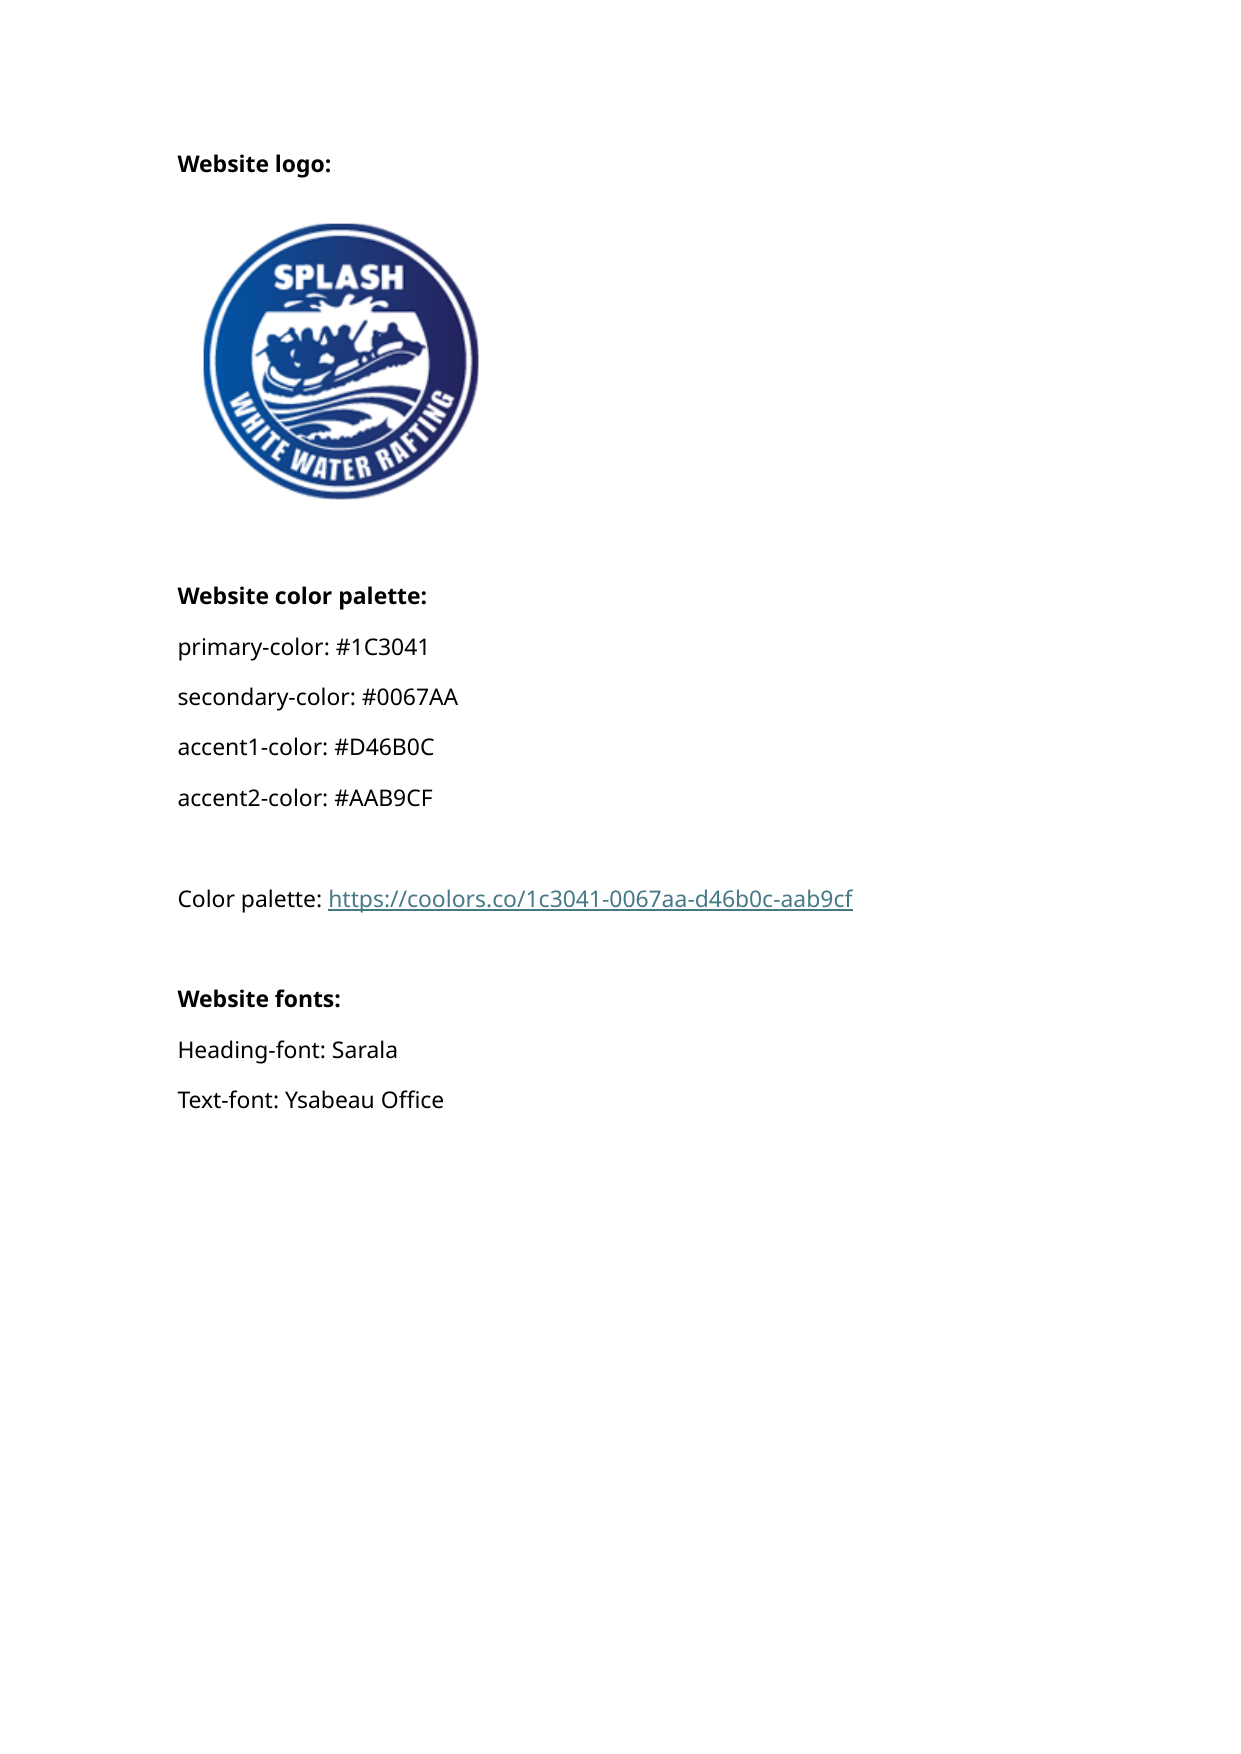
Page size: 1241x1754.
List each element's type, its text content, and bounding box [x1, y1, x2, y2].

text Color palette: https://coolors.co/1c3041-0067aa-d46b0c-aab9cf [177, 883, 1063, 914]
text Heading-font: Sarala [177, 1034, 1063, 1065]
text primary-color: #1C3041 [177, 631, 1063, 662]
text secondary-color: #0067AA [177, 681, 1063, 712]
text accent2-color: #AAB9CF [177, 782, 1063, 813]
text Website color palette: [177, 580, 1063, 611]
text Website fonts: [177, 983, 1063, 1015]
picture [177, 198, 490, 511]
text Website logo: [177, 148, 1063, 179]
text Text-font: Ysabeau Office [177, 1084, 1063, 1116]
text accent1-color: #D46B0C [177, 731, 1063, 763]
